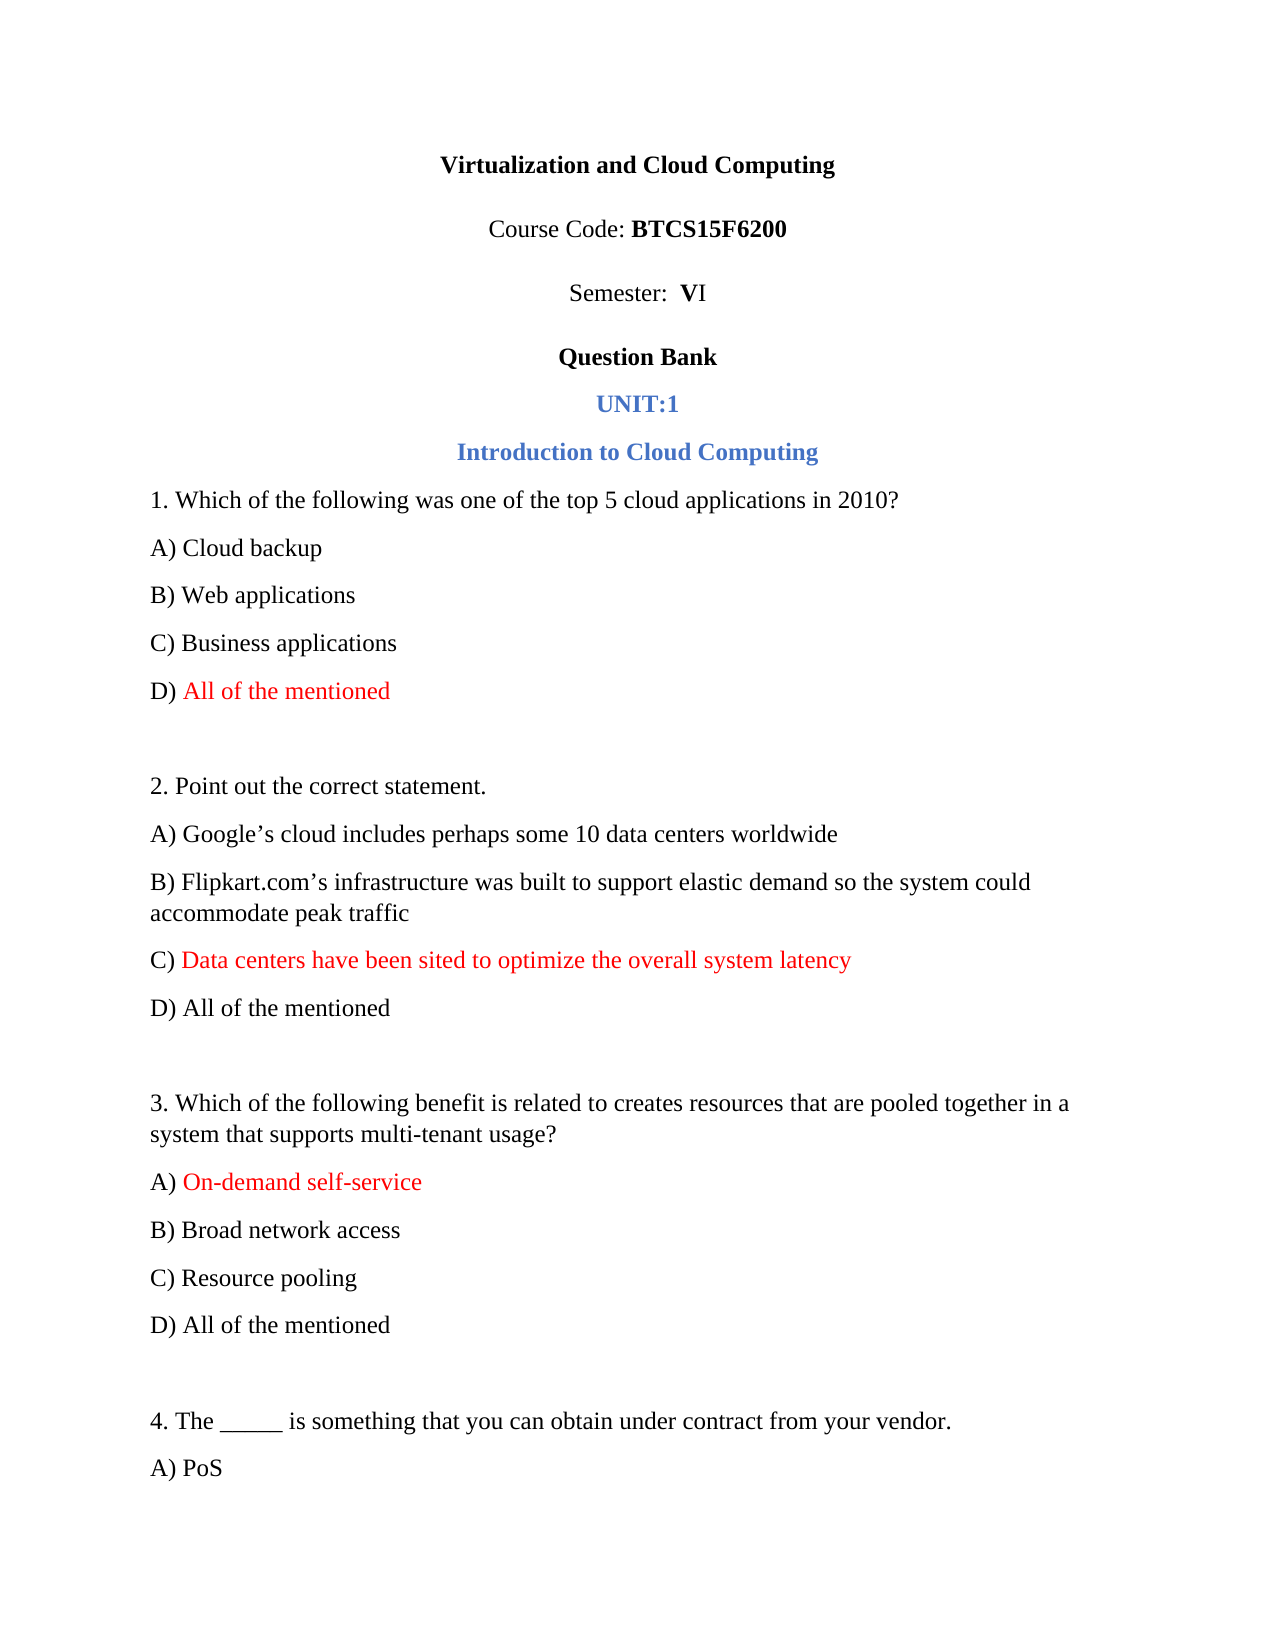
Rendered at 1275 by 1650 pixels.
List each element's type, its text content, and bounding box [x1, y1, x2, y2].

text D) All of the mentioned [150, 676, 1125, 704]
text Introduction to Cloud Computing [150, 437, 1125, 466]
text 2. Point out the correct statement. [150, 771, 1125, 800]
text 3. Which of the following benefit is related to creates resources that are pooled together in a system that supports multi-tenant usage? [150, 1088, 1125, 1148]
text B) Flipkart.com’s infrastructure was built to support elastic demand so the system could accommodate peak traffic [150, 867, 1125, 926]
text C) Data centers have been sited to optimize the overall system latency [150, 945, 1125, 974]
text Course Code: BTCS15F6200 [150, 214, 1125, 243]
text Virtualization and Cloud Computing [150, 150, 1125, 179]
text C) Business applications [150, 628, 1125, 657]
text UNIT:1 [150, 389, 1125, 418]
text 4. The _____ is something that you can obtain under contract from your vendor. [150, 1406, 1125, 1434]
text D) All of the mentioned [150, 993, 1125, 1022]
text 1. Which of the following was one of the top 5 cloud applications in 2010? [150, 485, 1125, 514]
text B) Broad network access [150, 1215, 1125, 1244]
text D) All of the mentioned [150, 1310, 1125, 1339]
text A) On-demand self-service [150, 1167, 1125, 1196]
text A) Google’s cloud includes perhaps some 10 data centers worldwide [150, 819, 1125, 848]
text A) Cloud backup [150, 533, 1125, 561]
text A) PoS [150, 1453, 1125, 1482]
text Semester: VI [150, 278, 1125, 307]
text B) Web applications [150, 580, 1125, 609]
text Question Bank [150, 342, 1125, 371]
text C) Resource pooling [150, 1263, 1125, 1291]
